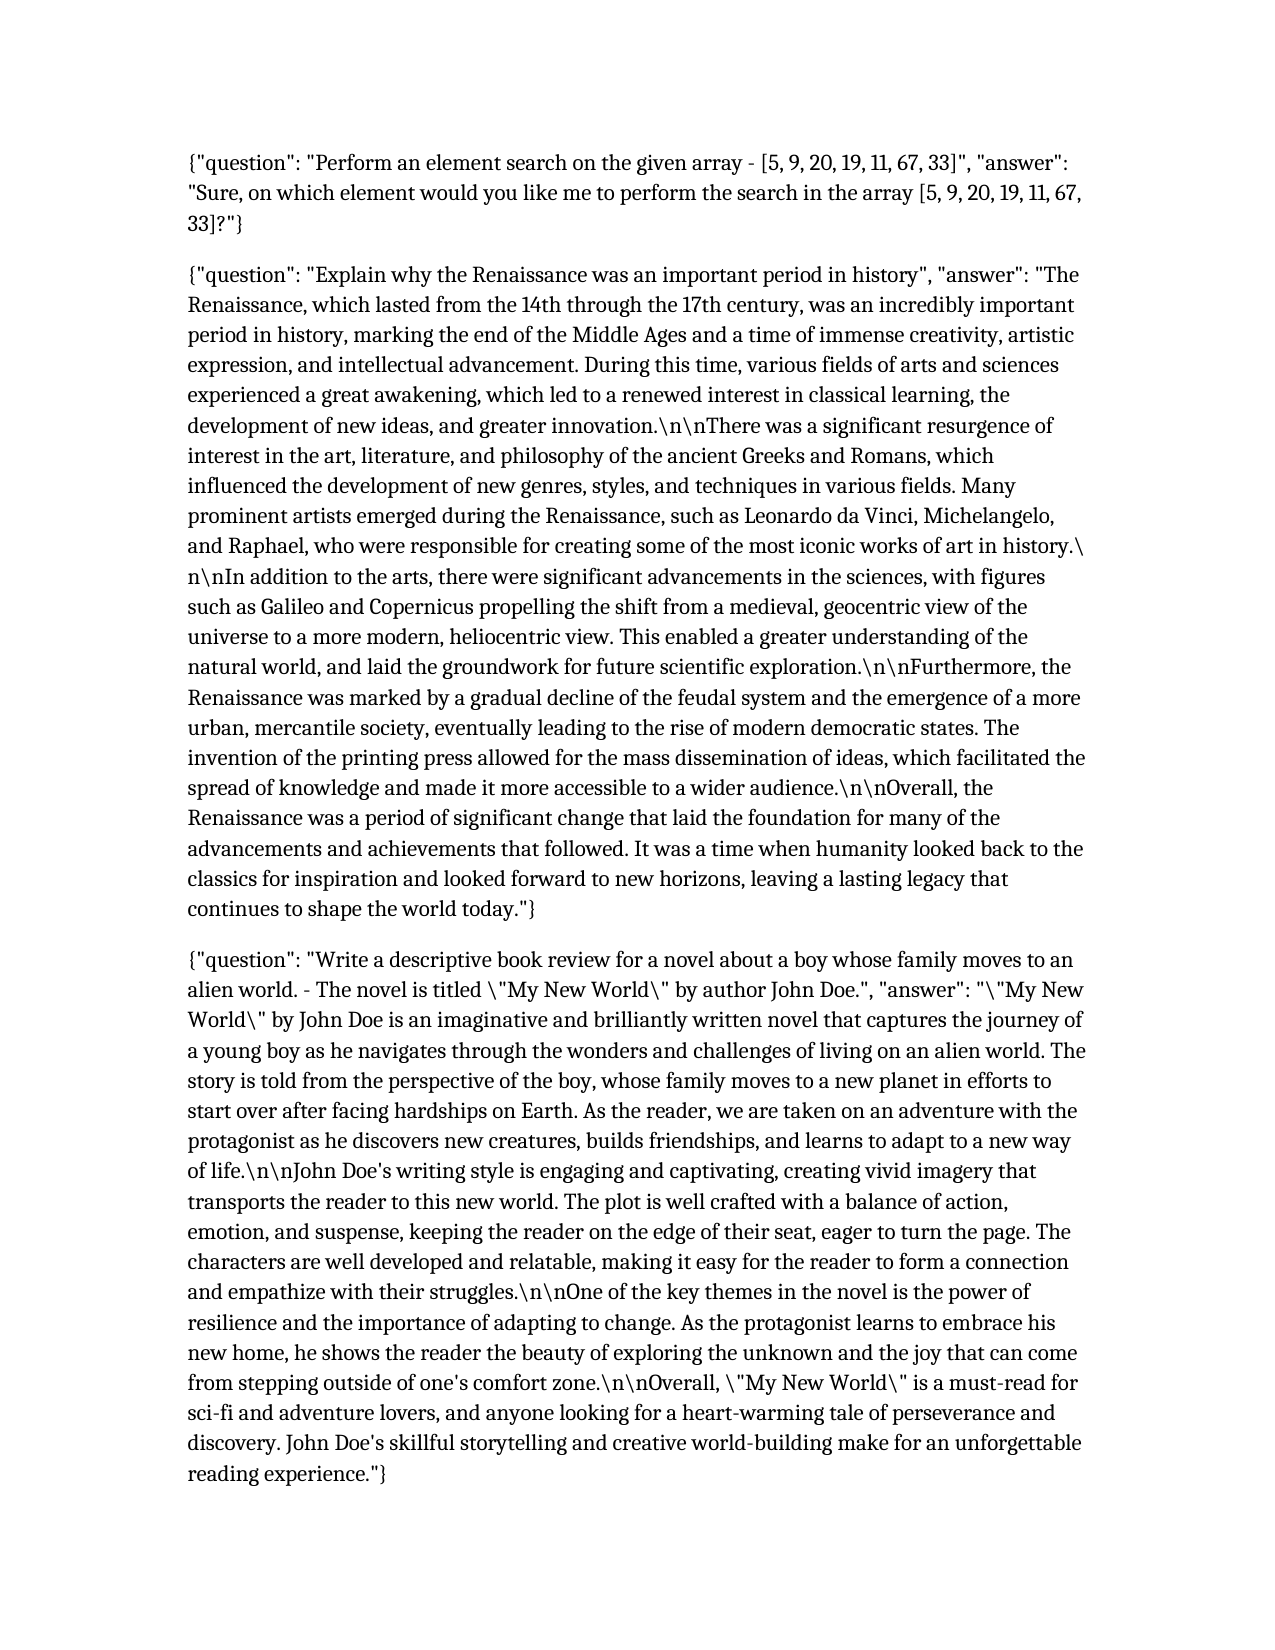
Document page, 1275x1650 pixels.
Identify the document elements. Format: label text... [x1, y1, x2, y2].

text {"question": "Perform an element search on the given array - [5, 9, 20, 19, 11, 67, 33]", "answer": "Sure, on which element would you like me to perform the search in the array [5, 9, 20, 19, 11, 67, 33]?"} [187, 150, 1087, 237]
text {"question": "Explain why the Renaissance was an important period in history", "answer": "The Renaissance, which lasted from the 14th through the 17th century, was an incredibly important period in history, marking the end of the Middle Ages and a time of immense creativity, artistic expression, and intellectual advancement. During this time, various fields of arts and sciences experienced a great awakening, which led to a renewed interest in classical learning, the development of new ideas, and greater innovation.\n\nThere was a significant resurgence of interest in the art, literature, and philosophy of the ancient Greeks and Romans, which influenced the development of new genres, styles, and techniques in various fields. Many prominent artists emerged during the Renaissance, such as Leonardo da Vinci, Michelangelo, and Raphael, who were responsible for creating some of the most iconic works of art in history.\n\nIn addition to the arts, there were significant advancements in the sciences, with figures such as Galileo and Copernicus propelling the shift from a medieval, geocentric view of the universe to a more modern, heliocentric view. This enabled a greater understanding of the natural world, and laid the groundwork for future scientific exploration.\n\nFurthermore, the Renaissance was marked by a gradual decline of the feudal system and the emergence of a more urban, mercantile society, eventually leading to the rise of modern democratic states. The invention of the printing press allowed for the mass dissemination of ideas, which facilitated the spread of knowledge and made it more accessible to a wider audience.\n\nOverall, the Renaissance was a period of significant change that laid the foundation for many of the advancements and achievements that followed. It was a time when humanity looked back to the classics for inspiration and looked forward to new horizons, leaving a lasting legacy that continues to shape the world today."} [187, 261, 1087, 922]
text {"question": "Write a descriptive book review for a novel about a boy whose family moves to an alien world. - The novel is titled \"My New World\" by author John Doe.", "answer": "\"My New World\" by John Doe is an imaginative and brilliantly written novel that captures the journey of a young boy as he navigates through the wonders and challenges of living on an alien world. The story is told from the perspective of the boy, whose family moves to a new planet in efforts to start over after facing hardships on Earth. As the reader, we are taken on an adventure with the protagonist as he discovers new creatures, builds friendships, and learns to adapt to a new way of life.\n\nJohn Doe's writing style is engaging and captivating, creating vivid imagery that transports the reader to this new world. The plot is well crafted with a balance of action, emotion, and suspense, keeping the reader on the edge of their seat, eager to turn the page. The characters are well developed and relatable, making it easy for the reader to form a connection and empathize with their struggles.\n\nOne of the key themes in the novel is the power of resilience and the importance of adapting to change. As the protagonist learns to embrace his new home, he shows the reader the beauty of exploring the unknown and the joy that can come from stepping outside of one's comfort zone.\n\nOverall, \"My New World\" is a must-read for sci-fi and adventure lovers, and anyone looking for a heart-warming tale of perseverance and discovery. John Doe's skillful storytelling and creative world-building make for an unforgettable reading experience."} [187, 947, 1087, 1487]
